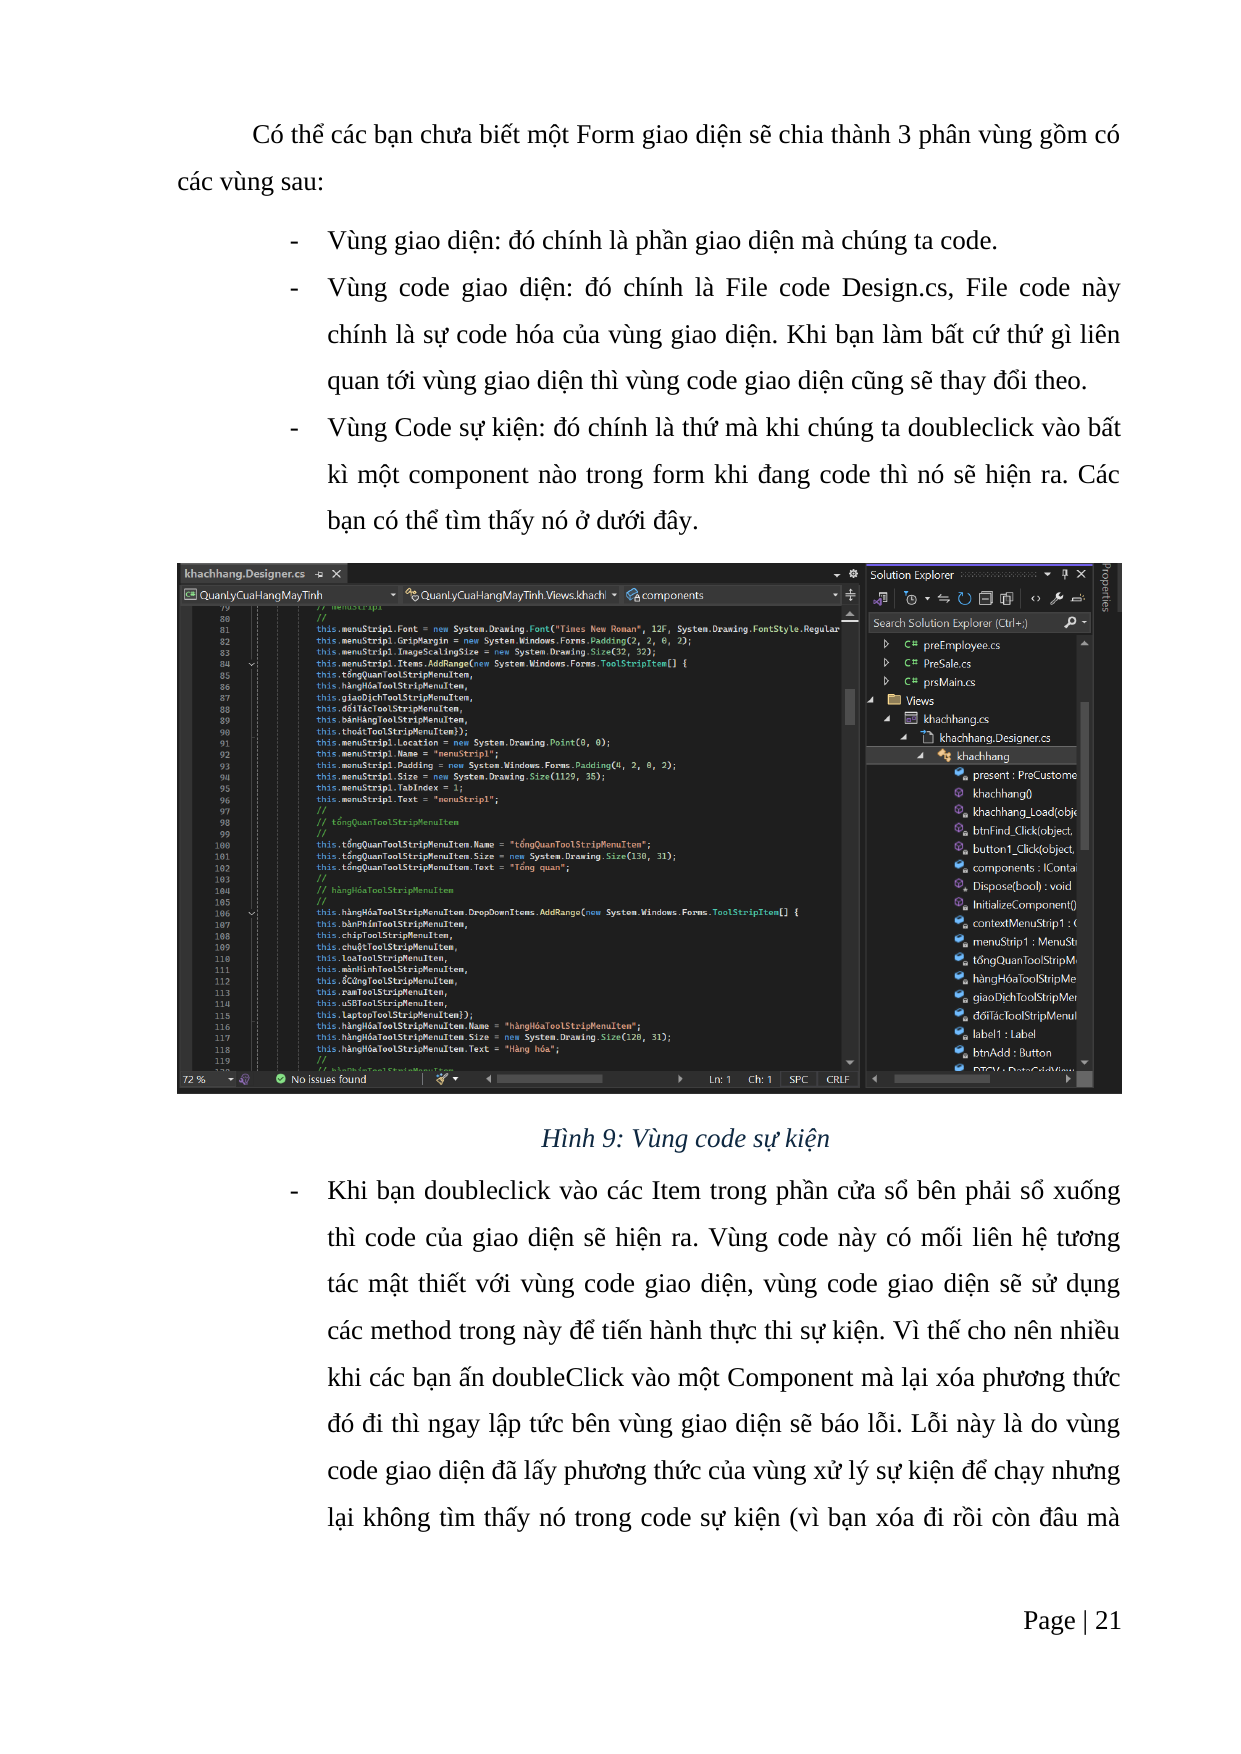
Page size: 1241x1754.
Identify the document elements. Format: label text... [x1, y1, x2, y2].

text Có thể các bạn chưa biết một Form giao diện sẽ chia thành 3 phân vùng gồm có các vùng sau: [177, 118, 1122, 196]
list Vùng Code sự kiện: đó chính là thứ mà khi chúng ta doubleclick vào bất kì một component nào trong form khi đang code thì nó sẽ hiện ra. Các bạn có thể tìm thấy nó ở dưới đây. [289, 411, 1122, 536]
text Hình 9: Vùng code sự kiện [177, 1122, 1122, 1153]
list Vùng code giao diện: đó chính là File code Design.cs, File code này chính là sự code hóa của vùng giao diện. Khi bạn làm bất cứ thứ gì liên quan tới vùng giao diện thì vùng code giao diện cũng sẽ thay đổi theo. [289, 271, 1122, 396]
list Vùng giao diện: đó chính là phần giao diện mà chúng ta code. [289, 224, 1122, 256]
picture [177, 563, 1122, 1094]
